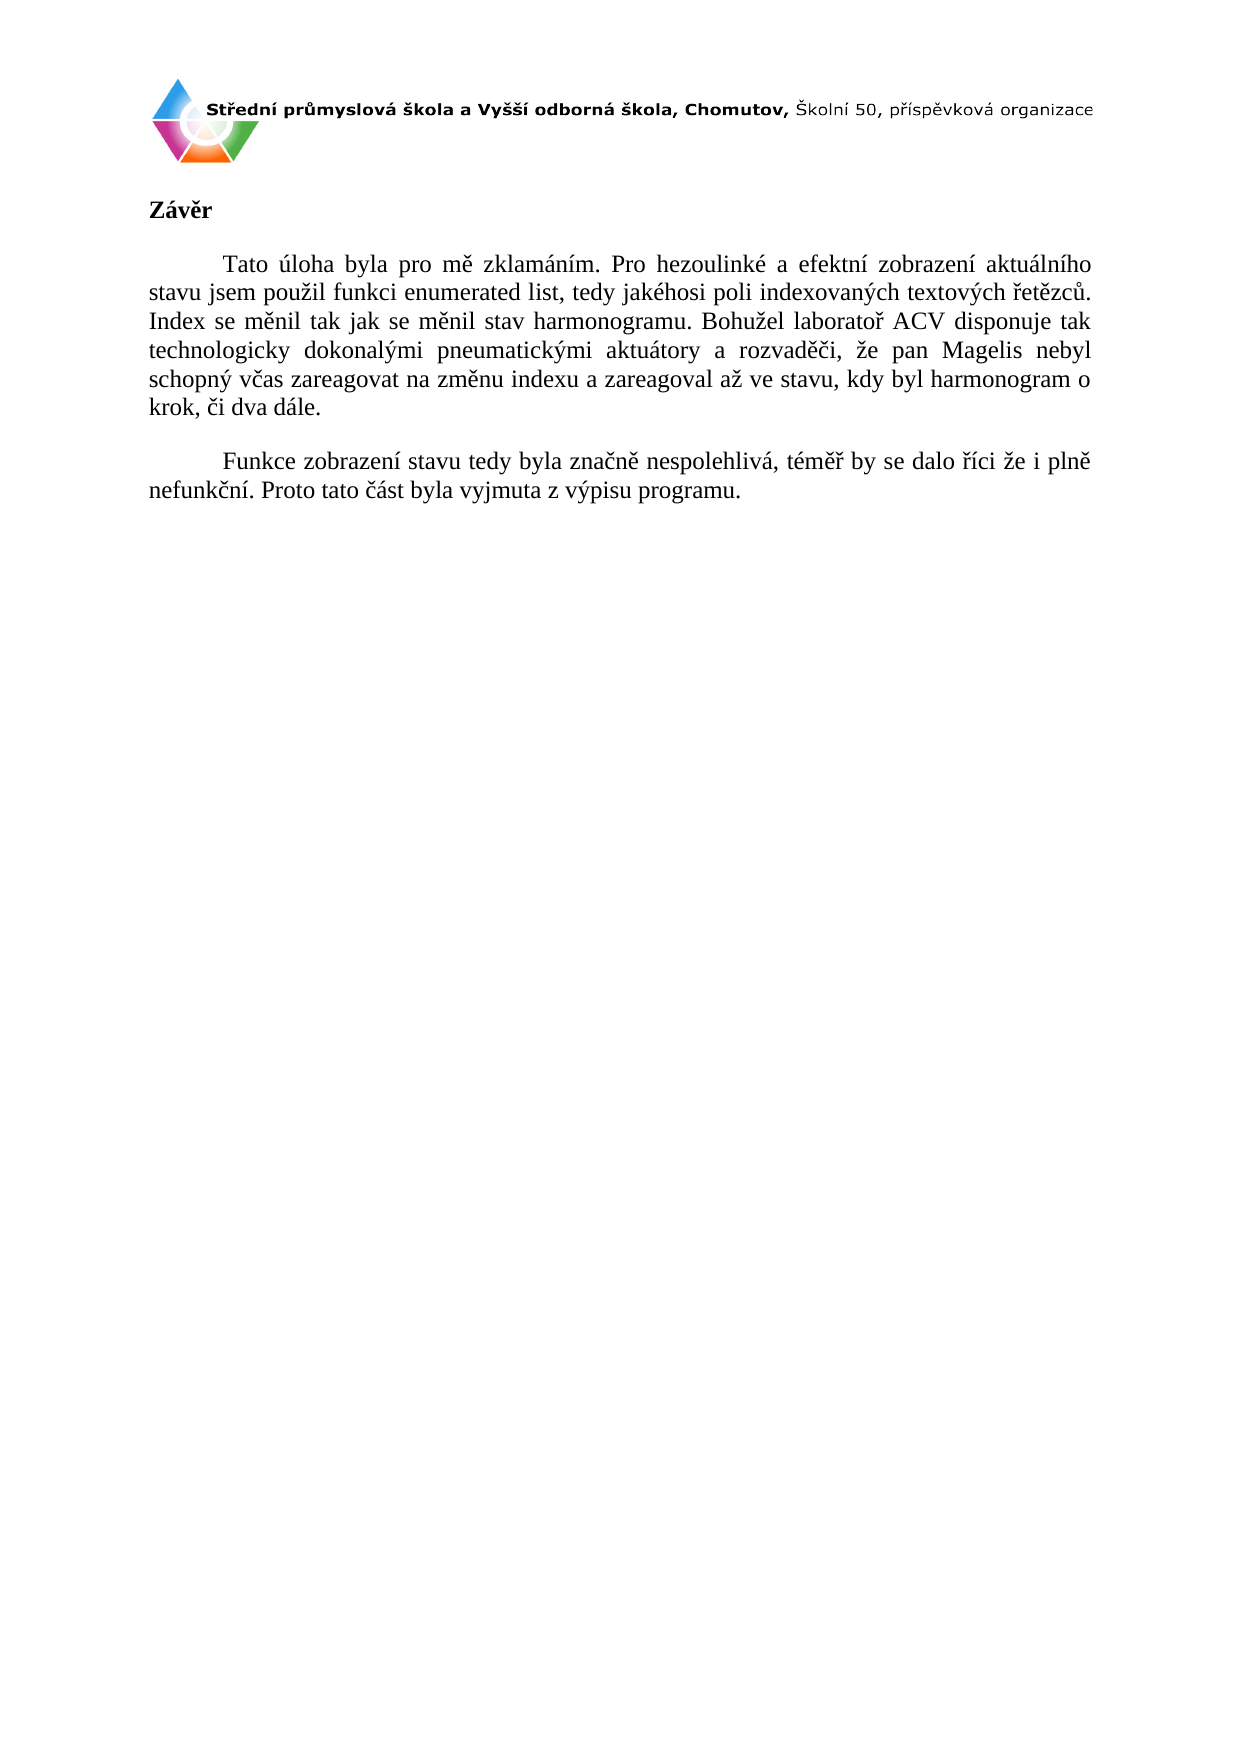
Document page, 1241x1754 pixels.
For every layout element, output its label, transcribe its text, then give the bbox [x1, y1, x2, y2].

text Tato úloha byla pro mě zklamáním. Pro hezoulinké a efektní zobrazení aktuálního stavu jsem použil funkci enumerated list, tedy jakéhosi poli indexovaných textových řetězců. Index se měnil tak jak se měnil stav harmonogramu. Bohužel laboratoř ACV disponuje tak technologicky dokonalými pneumatickými aktuátory a rozvaděči, že pan Magelis nebyl schopný včas zareagovat na změnu indexu a zareagoval až ve stavu, kdy byl harmonogram o krok, či dva dále. [148, 249, 1092, 421]
text Závěr [148, 195, 1092, 224]
text Funkce zobrazení stavu tedy byla značně nespolehlivá, téměř by se dalo říci že i plně nefunkční. Proto tato část byla vyjmuta z výpisu programu. [148, 446, 1092, 504]
picture [148, 73, 1093, 170]
